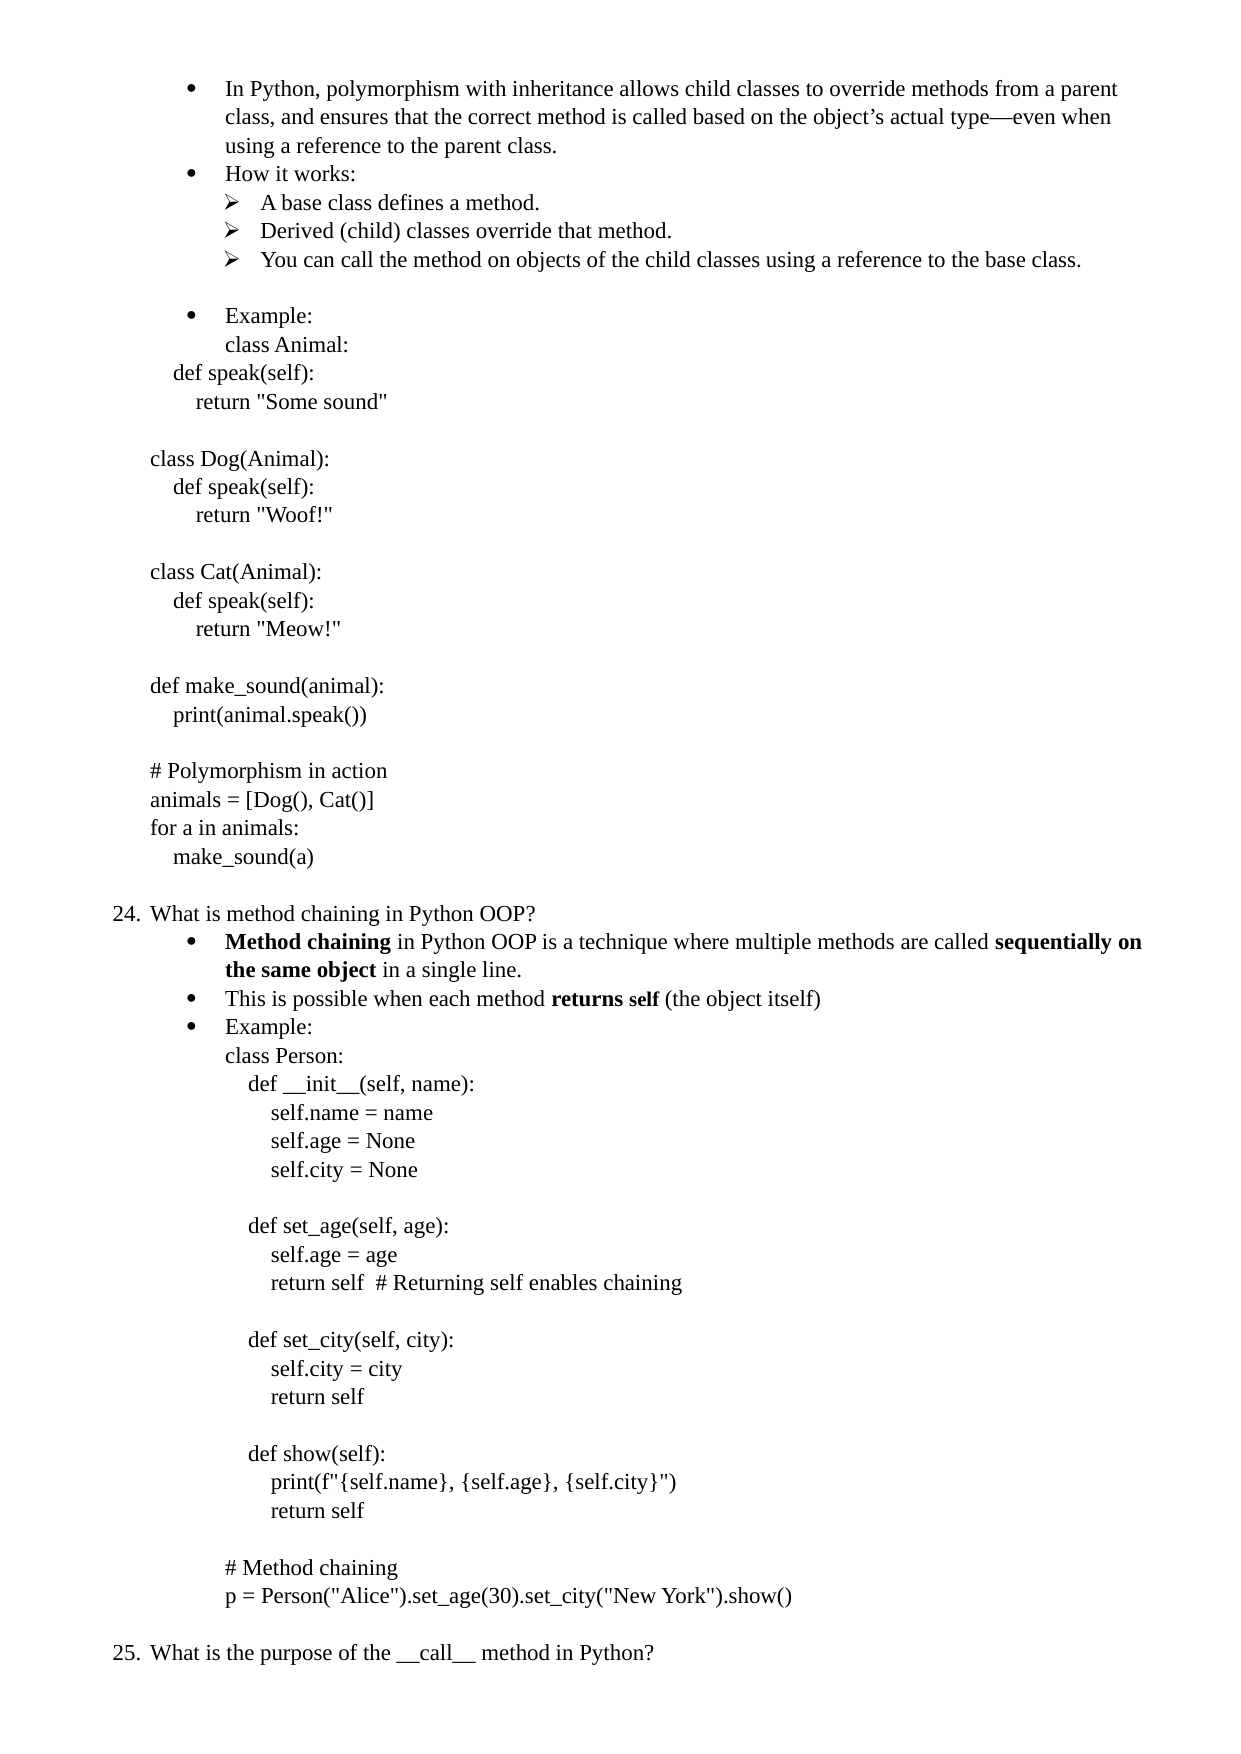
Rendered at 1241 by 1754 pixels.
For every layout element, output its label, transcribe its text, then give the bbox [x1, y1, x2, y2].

list def show(self): [225, 1440, 1165, 1466]
list You can call the method on objects of the child classes using a reference to the base class. [223, 246, 1165, 272]
list def set_age(self, age): [225, 1212, 1165, 1239]
list return "Woof!" [150, 502, 1165, 528]
list Example: [187, 302, 1165, 329]
list self.city = city [225, 1355, 1165, 1381]
list def speak(self): [150, 473, 1165, 499]
list make_sound(a) [150, 843, 1165, 869]
list print(animal.speak()) [150, 701, 1165, 727]
list class Person: [225, 1042, 1165, 1068]
list def __init__(self, name): [225, 1070, 1165, 1097]
list Method chaining in Python OOP is a technique where multiple methods are called sequentially on the same object in a single line. [187, 928, 1165, 983]
list def speak(self): [150, 359, 1165, 386]
list return "Some sound" [150, 388, 1165, 414]
list class Animal: [225, 331, 1165, 357]
list self.age = None [225, 1127, 1165, 1153]
list return self [225, 1497, 1165, 1523]
list print(f"{self.name}, {self.age}, {self.city}") [225, 1468, 1165, 1495]
list Derived (child) classes override that method. [223, 217, 1165, 243]
list class Dog(Animal): [150, 445, 1165, 471]
list return "Meow!" [150, 615, 1165, 642]
list self.city = None [225, 1156, 1165, 1182]
list return self [225, 1383, 1165, 1409]
list self.age = age [225, 1241, 1165, 1267]
list In Python, polymorphism with inheritance allows child classes to override methods from a parent class, and ensures that the correct method is called based on the object’s actual type—even when using a reference to the parent class. [187, 75, 1165, 158]
list What is method chaining in Python OOP? [112, 900, 1165, 926]
list animals = [Dog(), Cat()] [150, 786, 1165, 812]
list for a in animals: [150, 814, 1165, 841]
list Example: [187, 1013, 1165, 1040]
list def speak(self): [150, 587, 1165, 613]
list What is the purpose of the __call__ method in Python? [112, 1639, 1165, 1665]
list def make_sound(animal): [150, 672, 1165, 698]
list return self # Returning self enables chaining [225, 1269, 1165, 1296]
list # Polymorphism in action [150, 757, 1165, 784]
list def set_city(self, city): [225, 1326, 1165, 1353]
list class Cat(Animal): [150, 558, 1165, 585]
list # Method chaining [225, 1554, 1165, 1580]
list This is possible when each method returns self (the object itself) [187, 985, 1165, 1011]
list self.name = name [225, 1099, 1165, 1125]
list A base class defines a method. [223, 189, 1165, 215]
list How it works: [187, 160, 1165, 187]
list p = Person("Alice").set_age(30).set_city("New York").show() [225, 1582, 1165, 1608]
